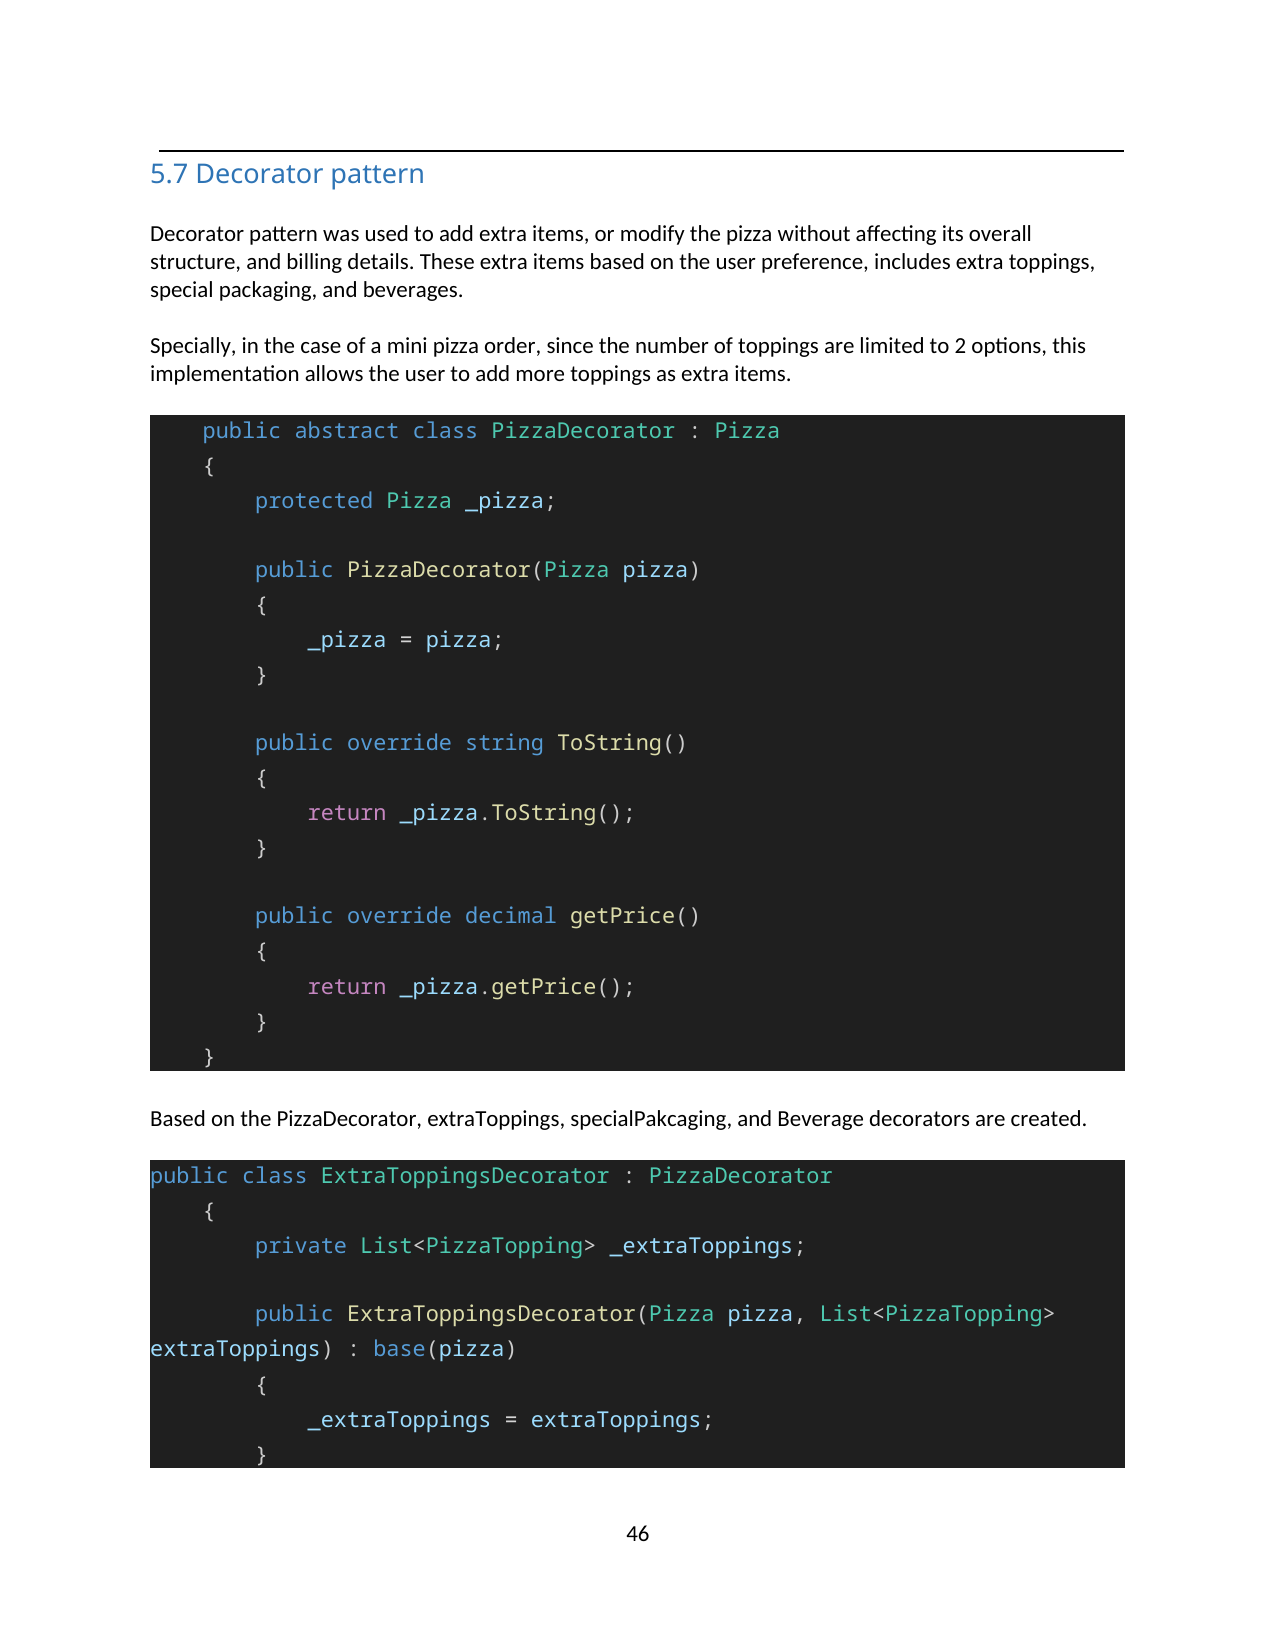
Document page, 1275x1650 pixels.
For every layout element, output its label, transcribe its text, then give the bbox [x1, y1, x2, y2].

text { [150, 762, 1125, 792]
subtitle 5.7 Decorator pattern [150, 154, 1125, 191]
text protected Pizza _pizza; [150, 485, 1125, 515]
text } [150, 832, 1125, 862]
text public override decimal getPrice() [150, 900, 1125, 930]
text public override string ToString() [150, 727, 1125, 757]
text public class ExtraToppingsDecorator : PizzaDecorator [150, 1160, 1125, 1190]
text { [150, 1368, 1125, 1398]
text Based on the PizzaDecorator, extraToppings, specialPakcaging, and Beverage decorators are created. [150, 1104, 1125, 1132]
text public PizzaDecorator(Pizza pizza) [150, 553, 1125, 583]
text Specially, in the case of a mini pizza order, since the number of toppings are limited to 2 options, this implementation allows the user to add more toppings as extra items. [150, 331, 1125, 387]
text Decorator pattern was used to add extra items, or modify the pizza without affecting its overall structure, and billing details. These extra items based on the user preference, includes extra toppings, special packaging, and beverages. [150, 219, 1125, 303]
text { [150, 936, 1125, 965]
text { [150, 1195, 1125, 1225]
text private List<PizzaTopping> _extraToppings; [150, 1230, 1125, 1260]
text { [150, 450, 1125, 480]
text _extraToppings = extraToppings; [150, 1404, 1125, 1433]
text return _pizza.ToString(); [150, 797, 1125, 827]
text { [150, 589, 1125, 618]
text public abstract class PizzaDecorator : Pizza [150, 415, 1125, 445]
text return _pizza.getPrice(); [150, 971, 1125, 1000]
text } [150, 1439, 1125, 1468]
text } [150, 1006, 1125, 1036]
text _pizza = pizza; [150, 624, 1125, 653]
text public ExtraToppingsDecorator(Pizza pizza, List<PizzaTopping> extraToppings) : base(pizza) [150, 1298, 1125, 1363]
text } [150, 1041, 1125, 1071]
text } [150, 659, 1125, 689]
